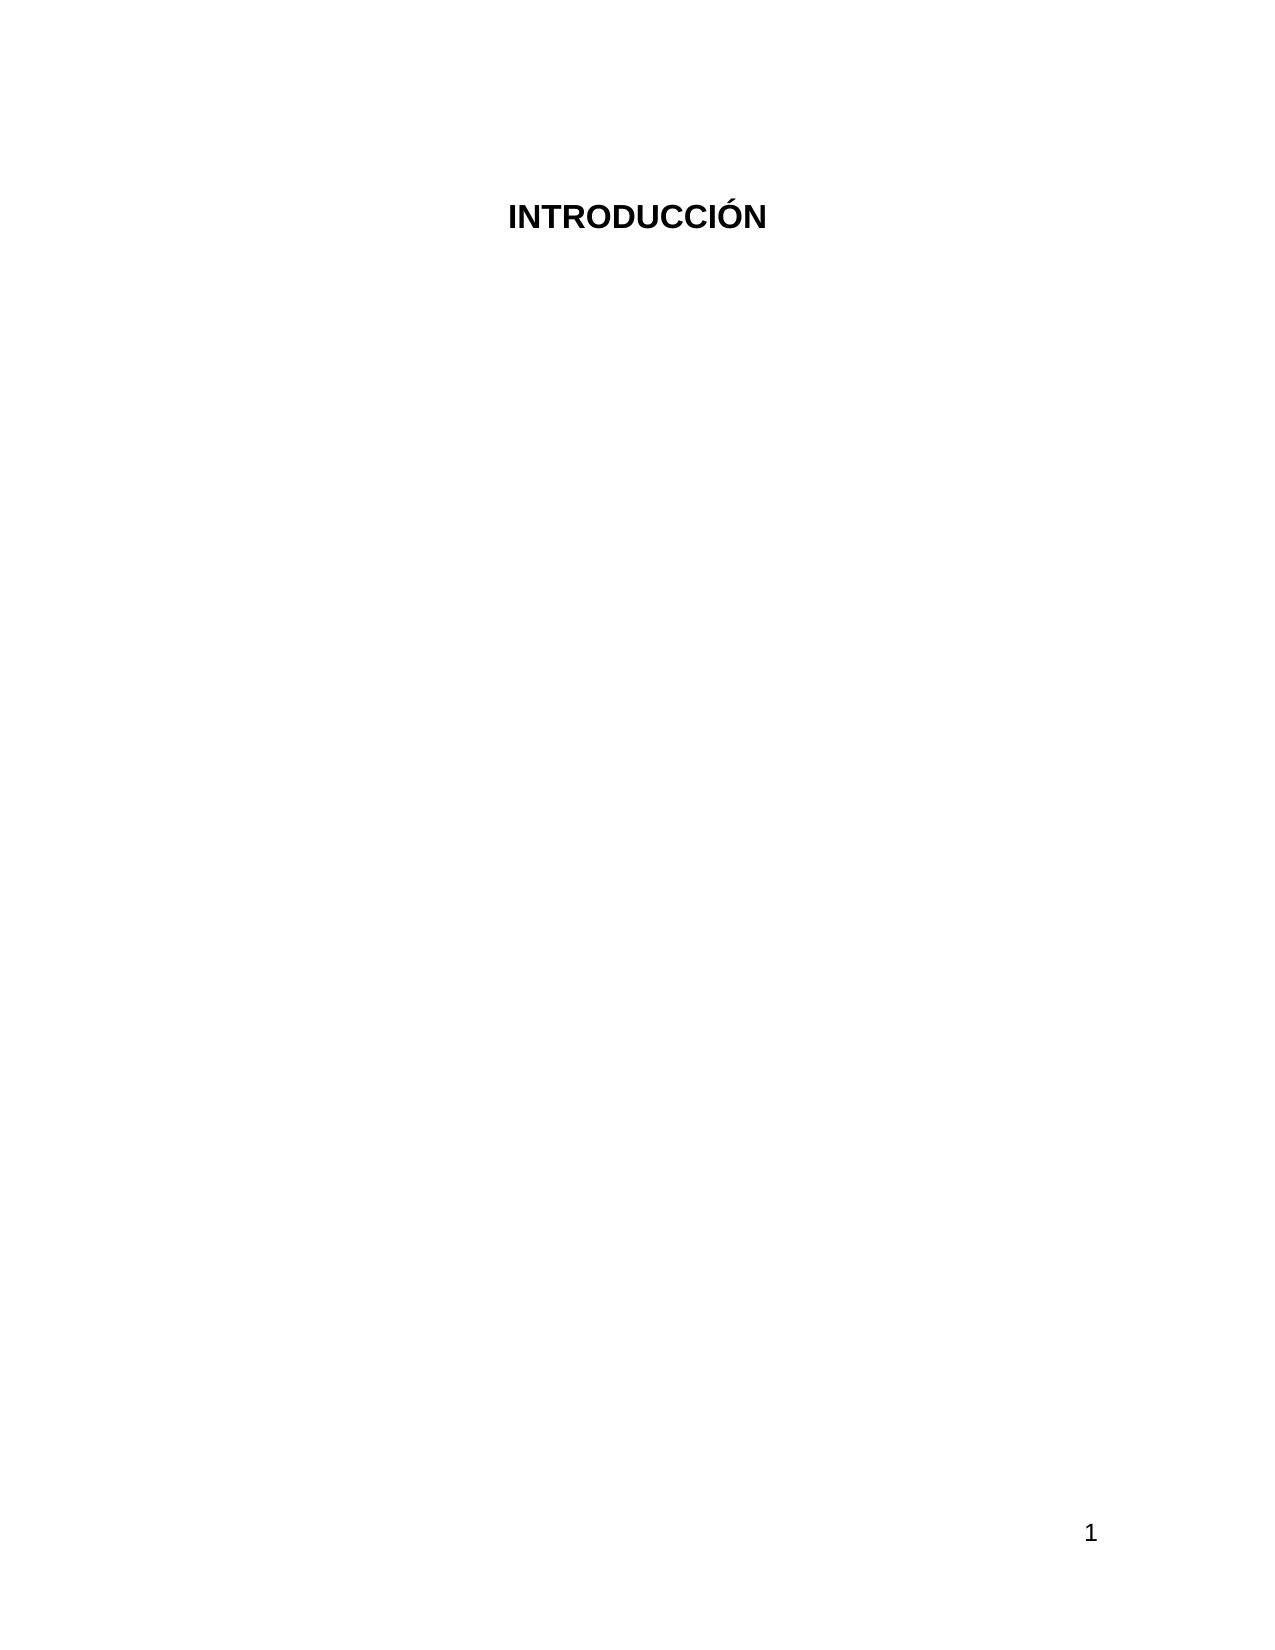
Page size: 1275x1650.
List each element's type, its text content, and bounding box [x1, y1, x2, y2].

subtitle INTRODUCCIÓN [177, 198, 1098, 236]
